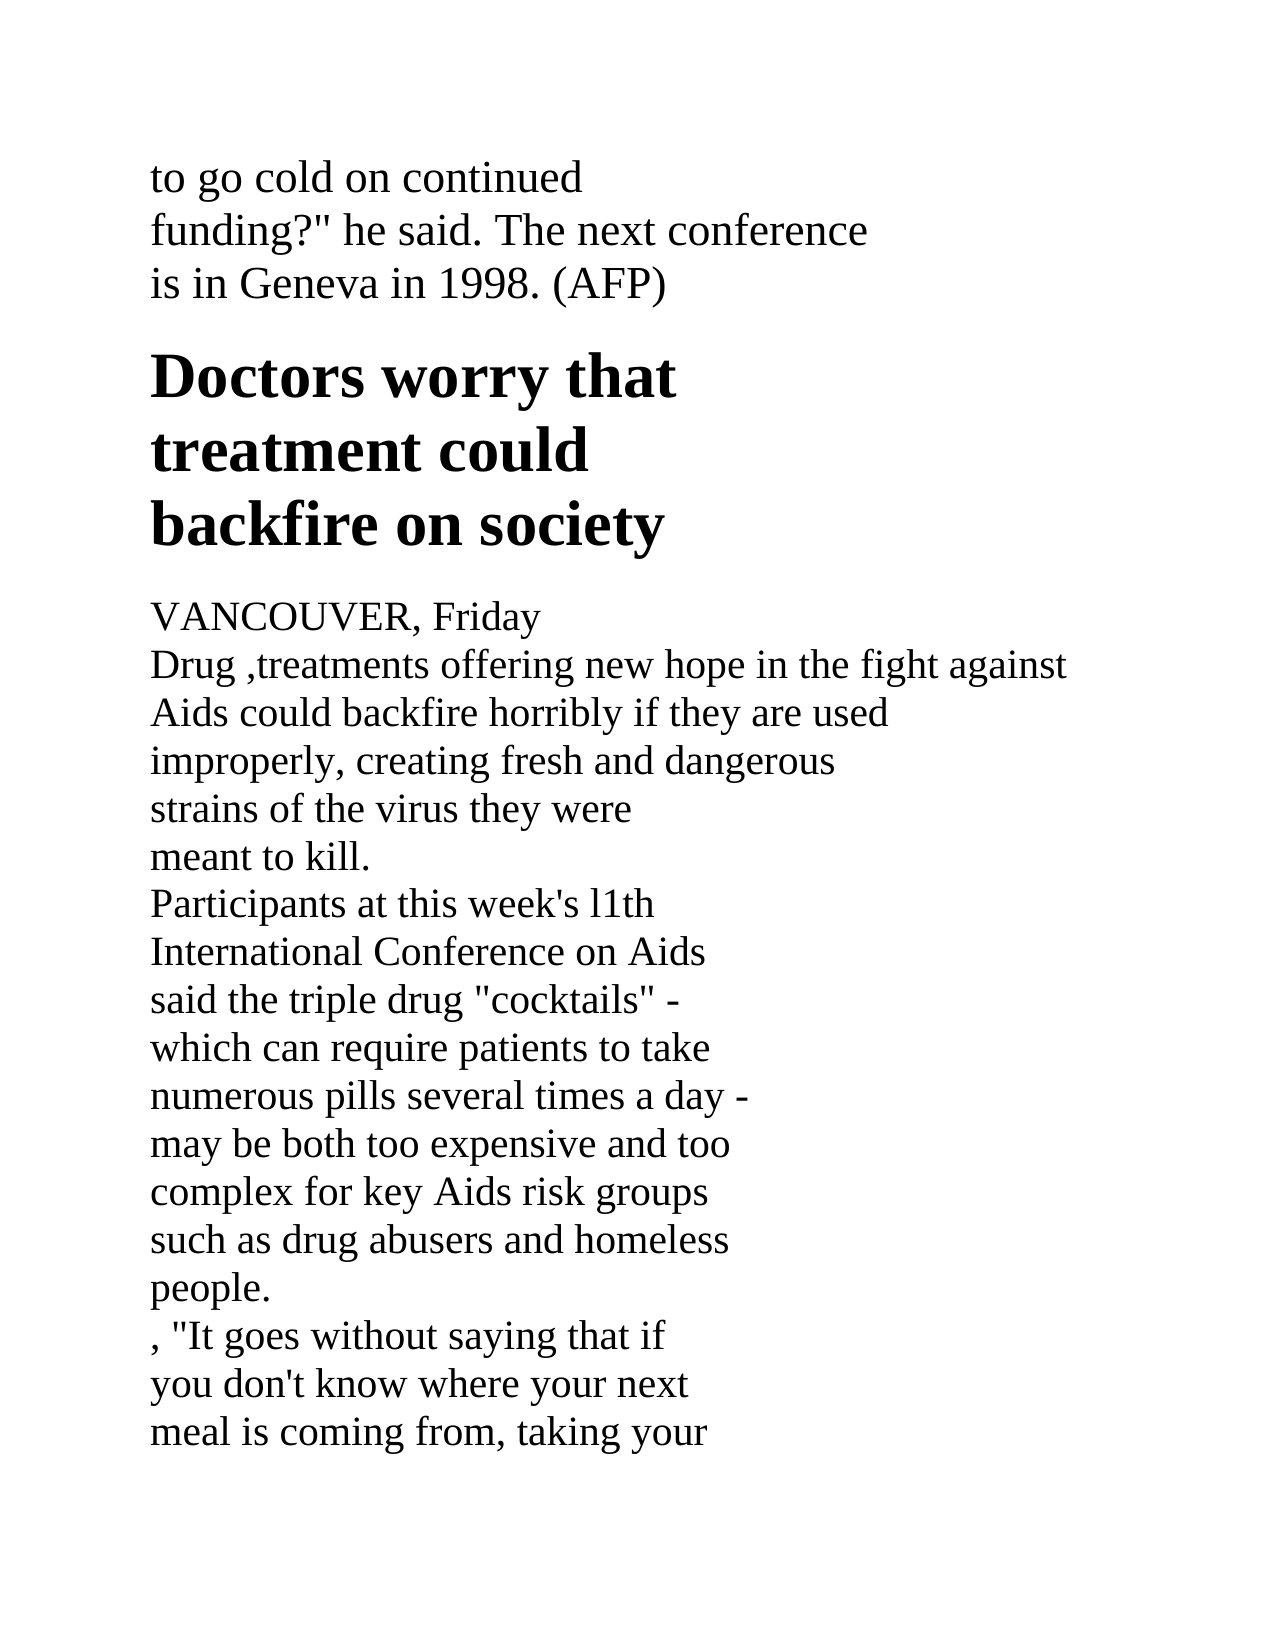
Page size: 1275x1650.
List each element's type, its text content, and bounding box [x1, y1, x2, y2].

text said the triple drug "cocktails" - [150, 975, 1125, 1023]
text complex for key Aids risk groups [150, 1166, 1125, 1214]
text strains of the virus they were [150, 783, 1125, 831]
text , "It goes without saying that if [150, 1310, 1125, 1358]
text may be both too expensive and too [150, 1118, 1125, 1166]
text meant to kill. [150, 831, 1125, 879]
text such as drug abusers and homeless [150, 1214, 1125, 1262]
text to go cold on continued [150, 150, 1125, 203]
text funding?" he said. The next conference [150, 203, 1125, 255]
text meal is coming from, taking your [150, 1406, 1125, 1454]
text International Conference on Aids [150, 927, 1125, 975]
text which can require patients to take [150, 1023, 1125, 1071]
text Participants at this week's l1th [150, 879, 1125, 927]
text Doctors worry that [150, 337, 1125, 411]
text backfire on society [150, 485, 1125, 559]
text numerous pills several times a day - [150, 1071, 1125, 1118]
text VANCOUVER, Friday [150, 591, 1125, 639]
text treatment could [150, 411, 1125, 485]
text you don't know where your next [150, 1358, 1125, 1406]
text improperly, creating fresh and dangerous [150, 735, 1125, 783]
text is in Geneva in 1998. (AFP) [150, 255, 1125, 308]
text Drug ,treatments offering new hope in the fight against Aids could backfire horribly if they are used [150, 639, 1125, 735]
text people. [150, 1262, 1125, 1310]
